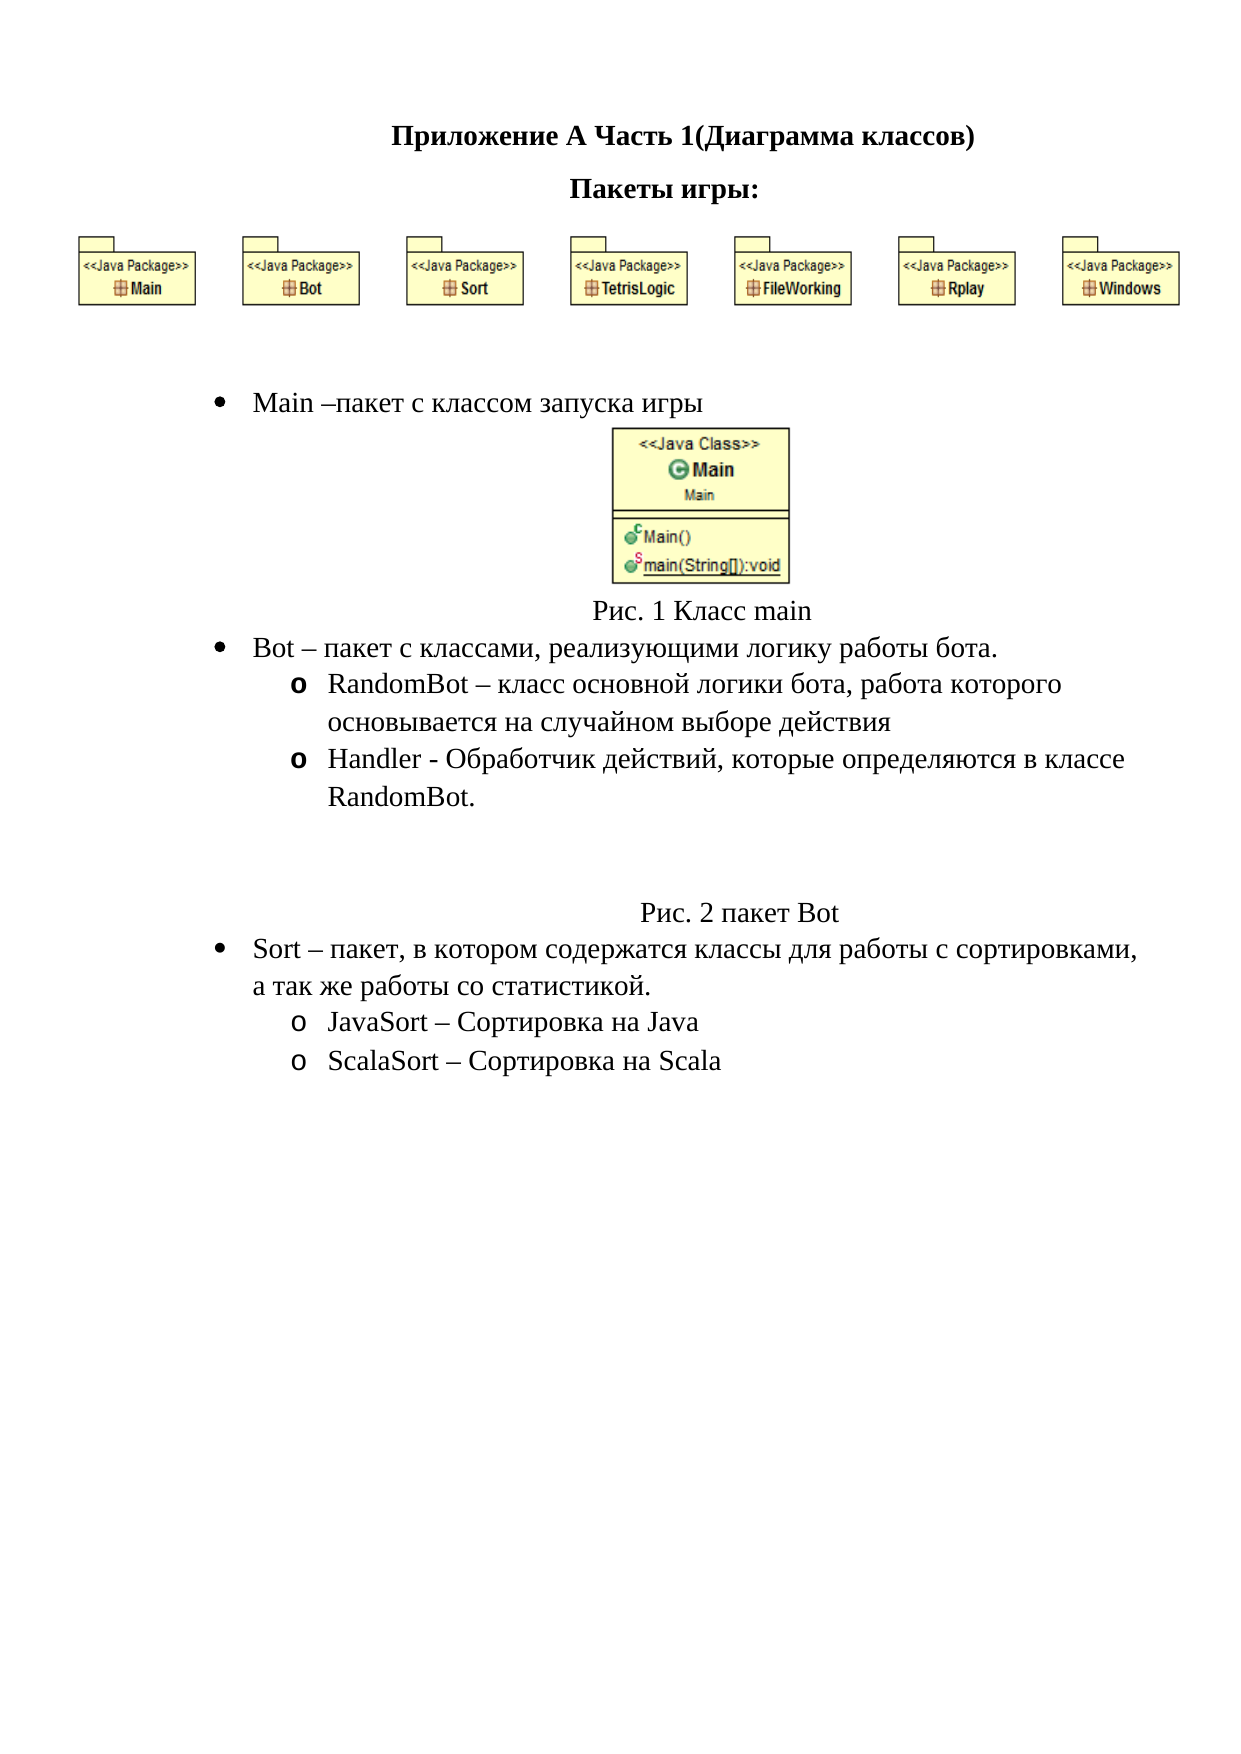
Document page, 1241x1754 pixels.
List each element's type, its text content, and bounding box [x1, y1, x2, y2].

text Пакеты игры: [177, 171, 1152, 204]
list Bot – пакет с классами, реализующими логику работы бота. [215, 630, 1152, 663]
list Рис. 2 пакет Bot [327, 895, 1152, 929]
list Sort – пакет, в котором содержатся классы для работы с сортировками, а так же работы со статистикой. [215, 931, 1152, 1001]
list Main –пакет с классом запуска игры [215, 333, 1152, 418]
list Handler - Обработчик действий, которые определяются в классе RandomBot. [290, 741, 1152, 813]
list ScalaSort – Сортировка на Scala [290, 1043, 1152, 1079]
picture [606, 421, 798, 592]
picture [75, 217, 1194, 333]
list Рис. 1 Класс main [252, 593, 1152, 627]
list JavaSort – Сортировка на Java [290, 1004, 1152, 1040]
list RandomBot – класс основной логики бота, работа которого основывается на случайном выборе действия [290, 666, 1152, 738]
text Приложение А Часть 1(Диаграмма классов) [215, 118, 1152, 152]
